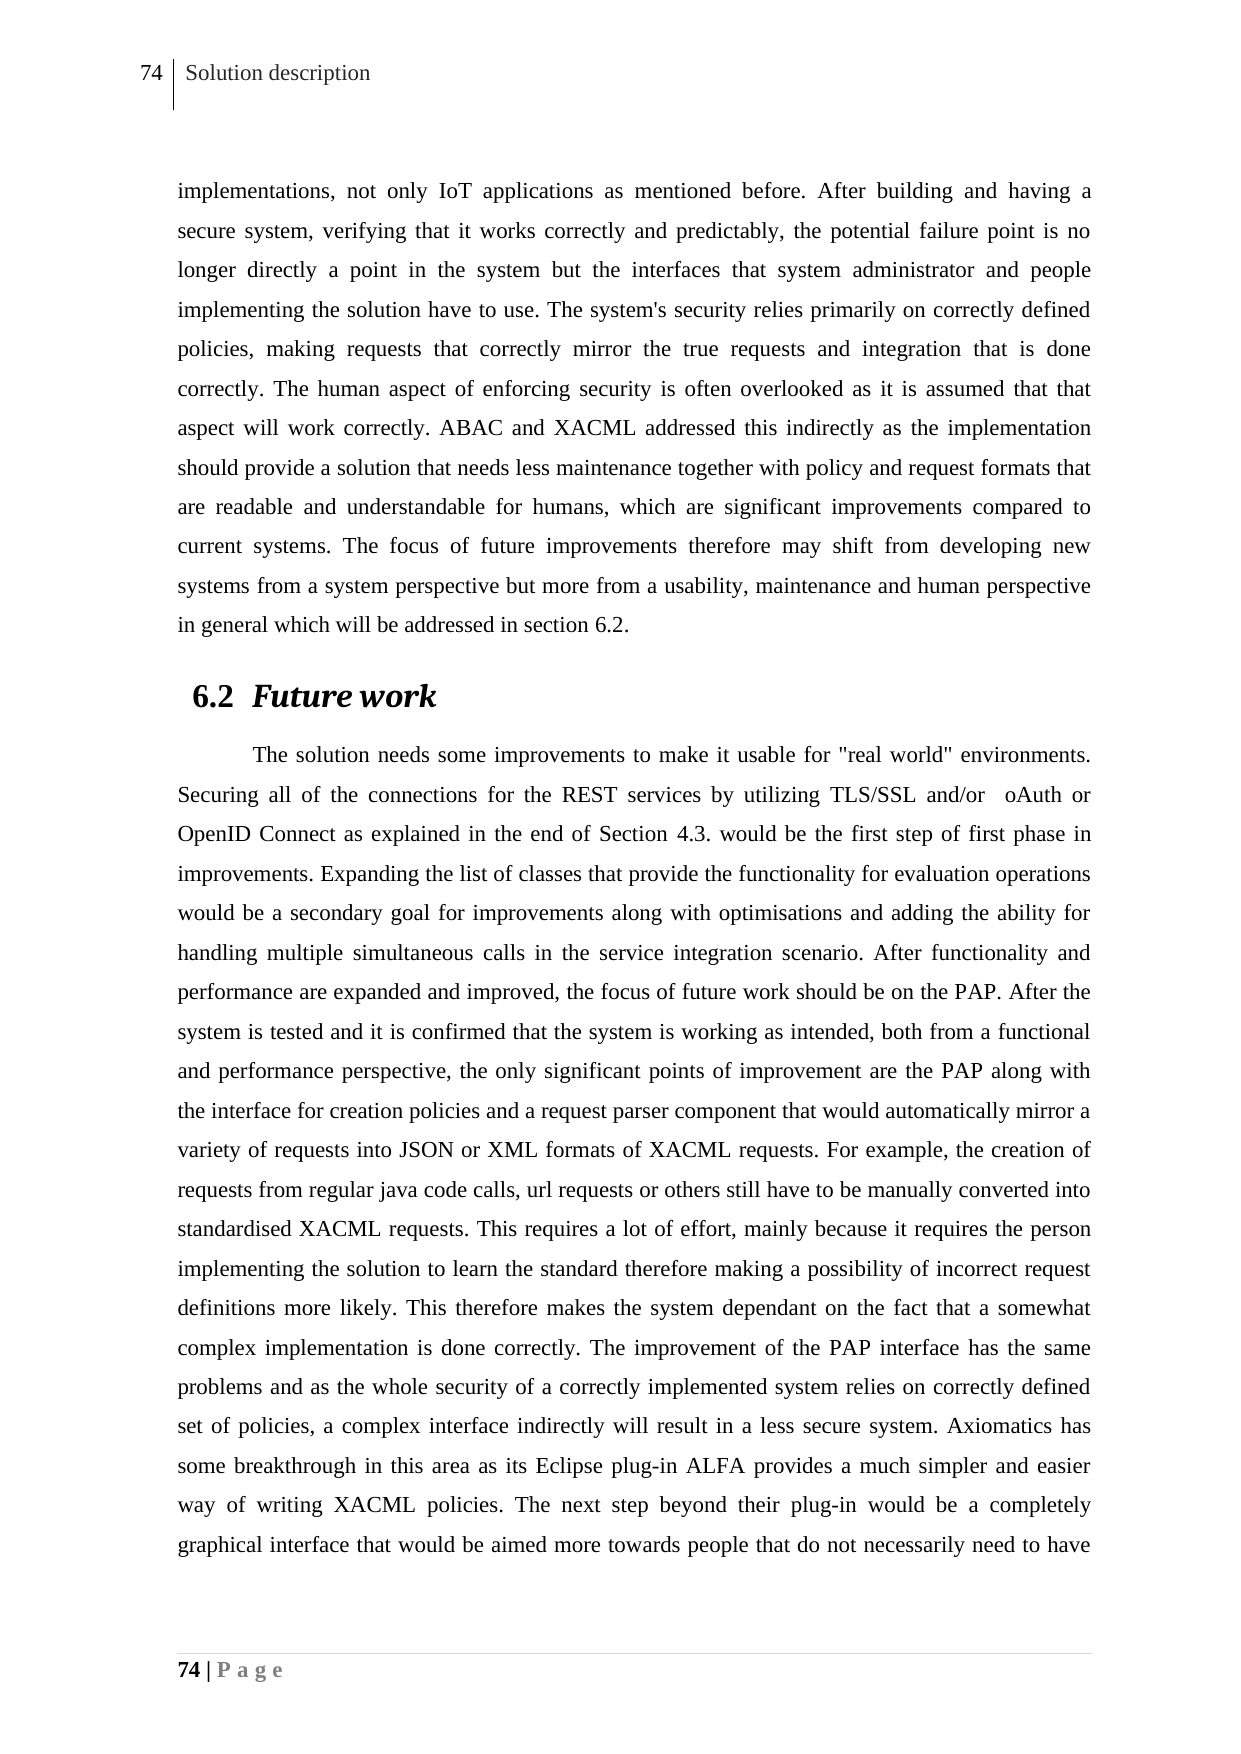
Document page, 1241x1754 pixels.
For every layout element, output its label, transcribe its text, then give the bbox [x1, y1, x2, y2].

subtitle Future work [192, 676, 1092, 715]
